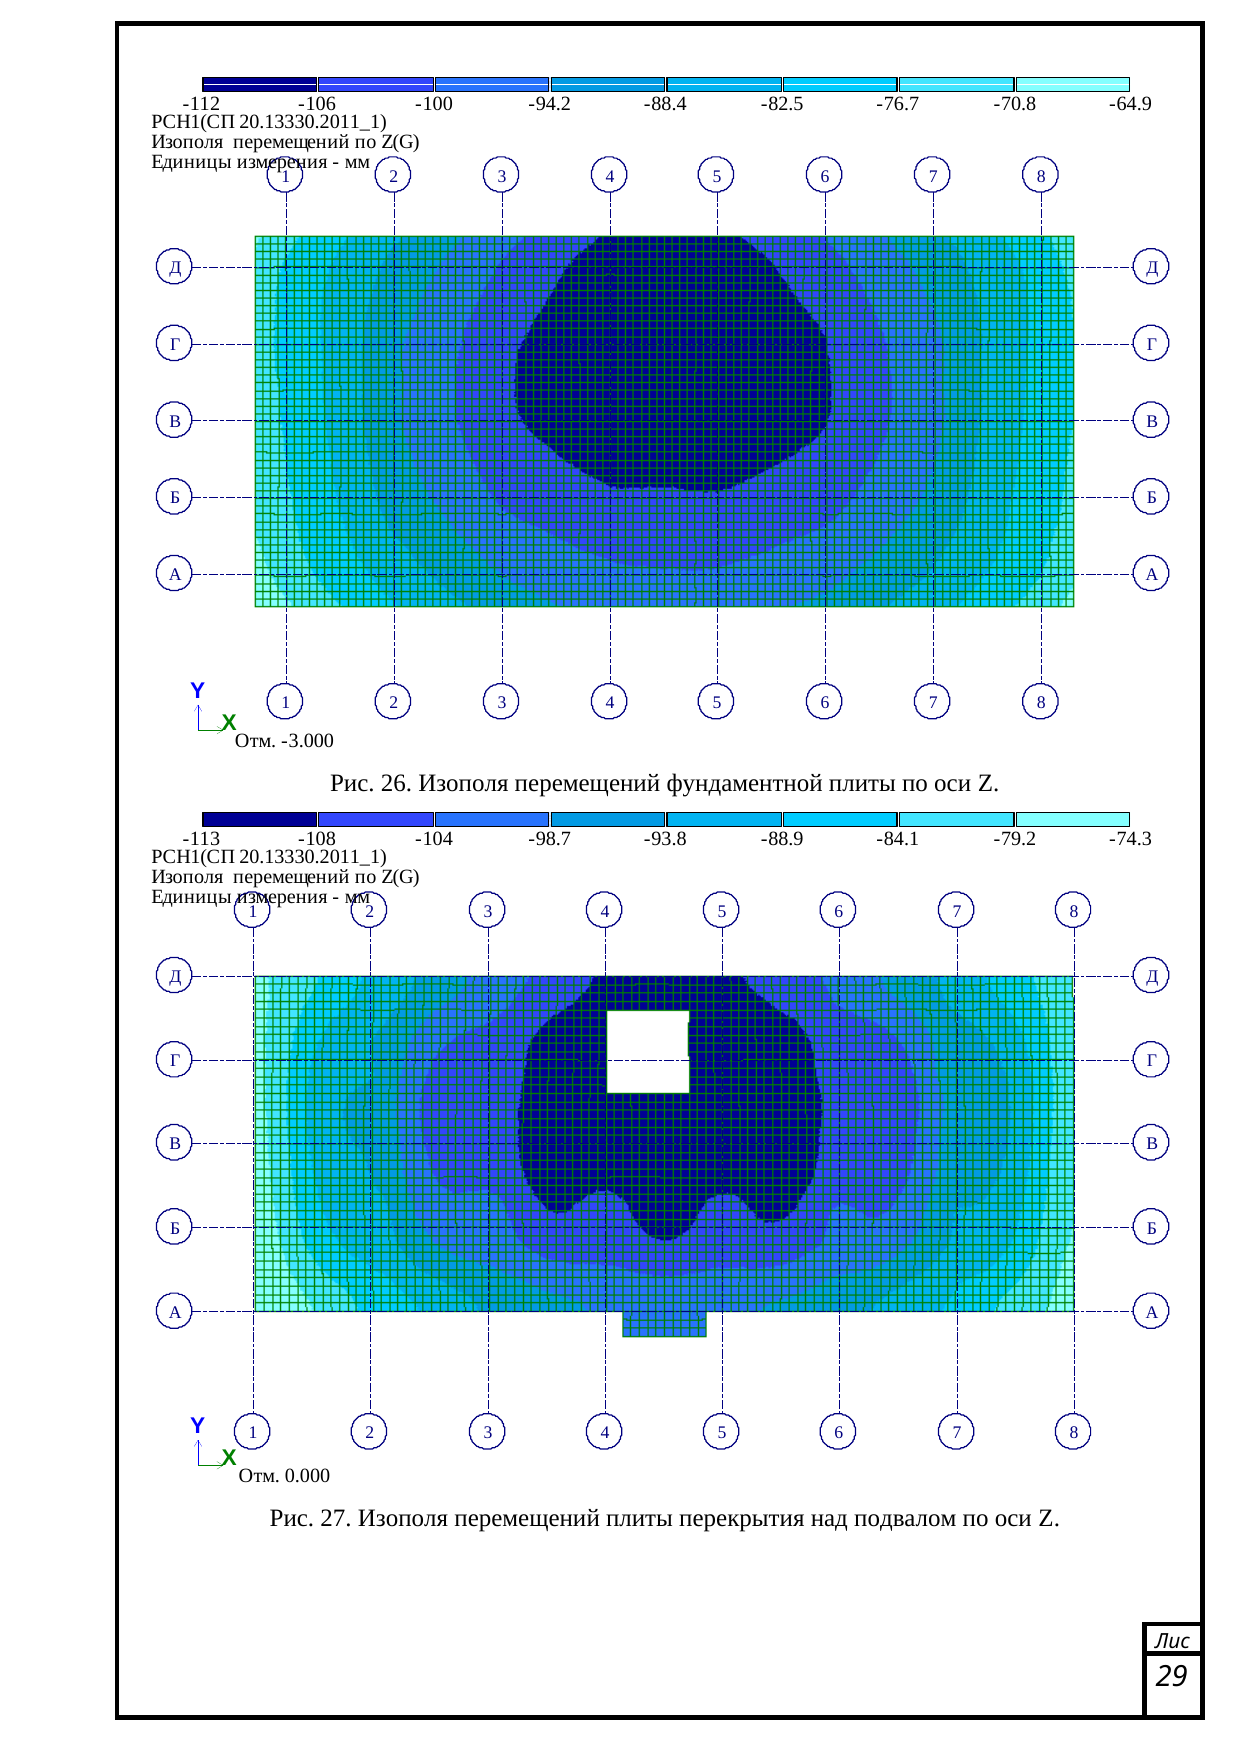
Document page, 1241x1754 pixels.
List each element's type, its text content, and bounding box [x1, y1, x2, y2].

text Рис. 26. Изополя перемещений фундаментной плиты по оси Z. [148, 768, 1181, 797]
text Рис. 27. Изополя перемещений плиты перекрытия над подвалом по оси Z. [148, 1503, 1181, 1532]
